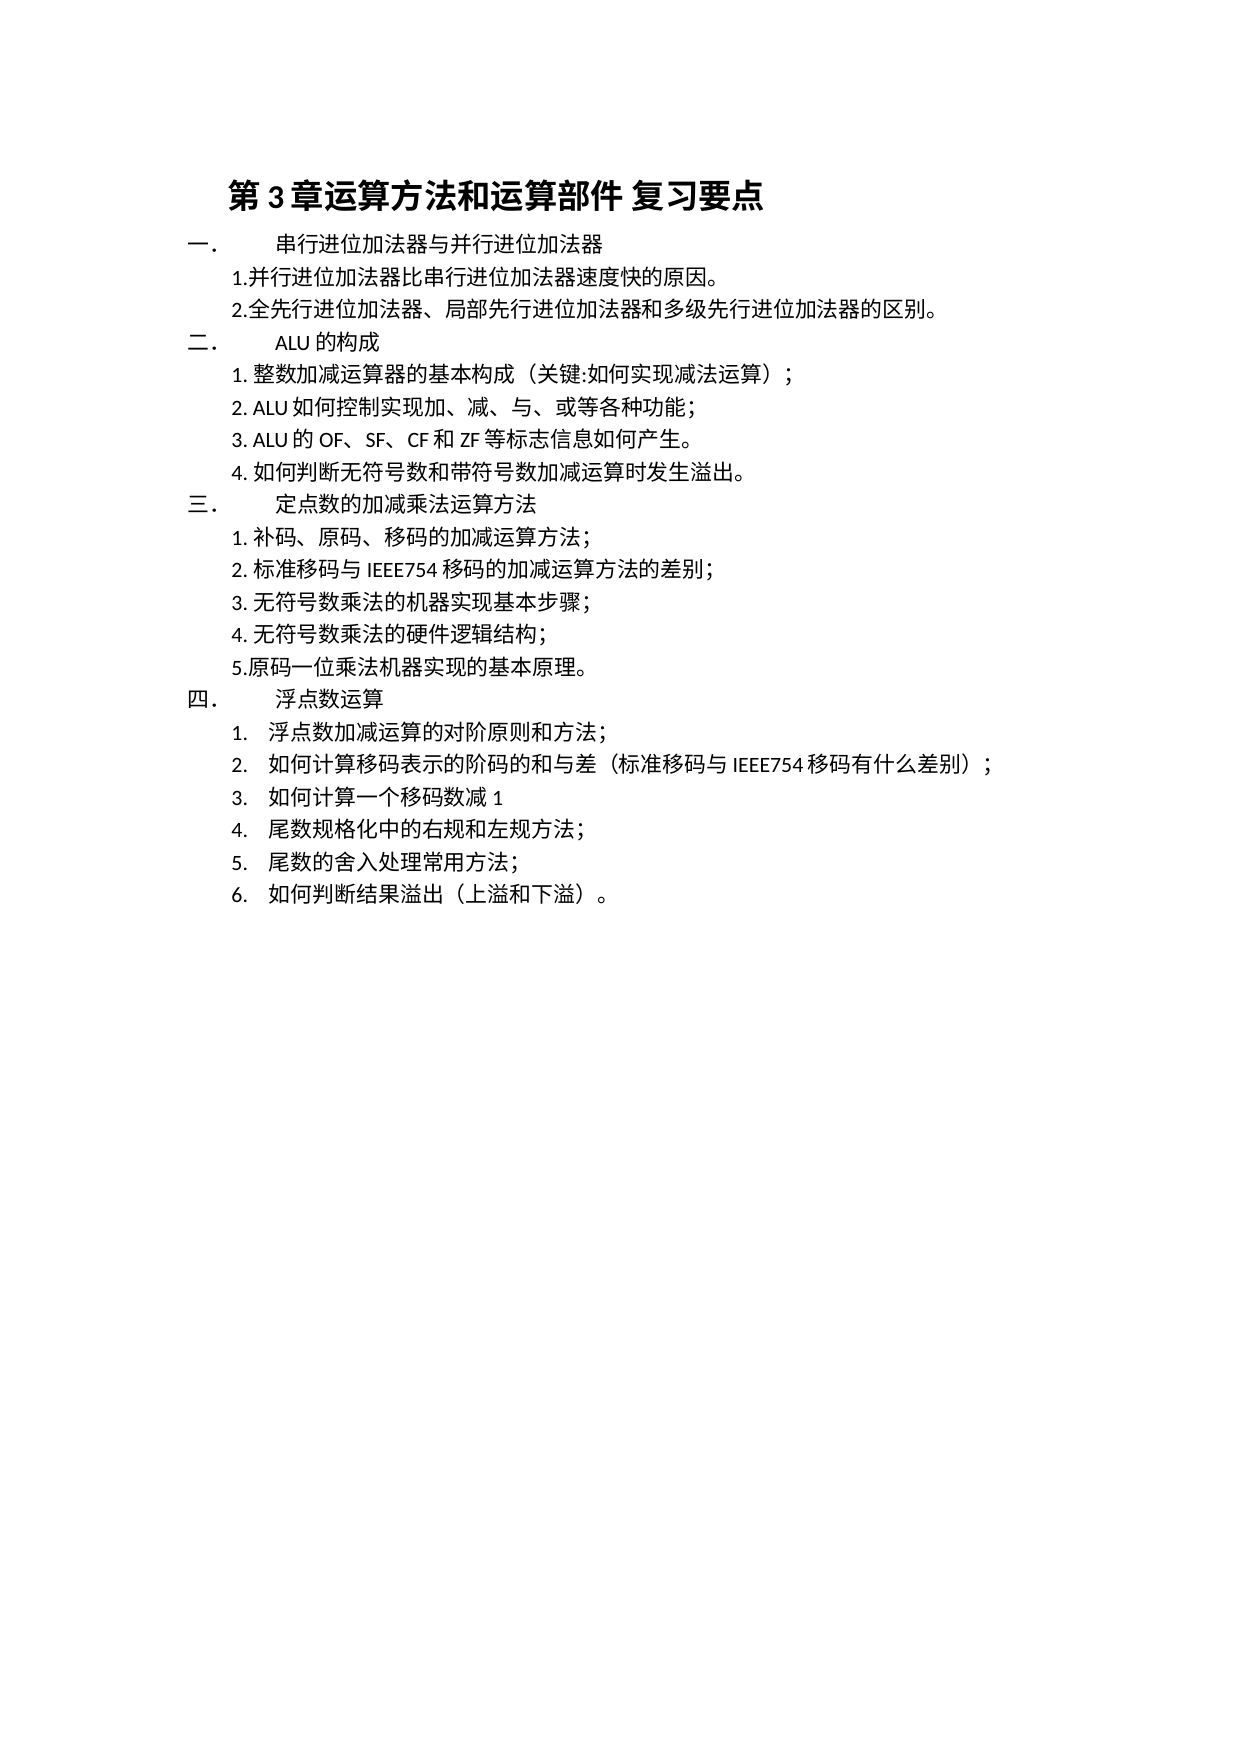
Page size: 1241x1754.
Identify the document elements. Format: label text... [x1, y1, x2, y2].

list 定点数的加减乘法运算方法 [187, 487, 1053, 519]
list 浮点数加减运算的对阶原则和方法； [231, 714, 1053, 747]
list 4. 如何判断无符号数和带符号数加减运算时发生溢出。 [231, 454, 1053, 487]
list 2. 标准移码与IEEE754移码的加减运算方法的差别； [231, 552, 1053, 584]
list 如何计算移码表示的阶码的和与差（标准移码与IEEE754移码有什么差别）； [231, 747, 1053, 779]
text 第3章运算方法和运算部件 复习要点 [187, 162, 1053, 227]
list 3. ALU的OF、SF、CF和ZF等标志信息如何产生。 [231, 422, 1053, 454]
list ALU的构成 [187, 324, 1053, 357]
list 2. ALU如何控制实现加、减、与、或等各种功能； [231, 389, 1053, 422]
list 如何计算一个移码数减1 [231, 779, 1053, 812]
list 3. 无符号数乘法的机器实现基本步骤； [231, 584, 1053, 617]
list 2.全先行进位加法器、局部先行进位加法器和多级先行进位加法器的区别。 [231, 292, 1053, 324]
list 尾数的舍入处理常用方法； [231, 844, 1053, 877]
list 如何判断结果溢出（上溢和下溢）。 [231, 877, 1053, 909]
list 5.原码一位乘法机器实现的基本原理。 [231, 649, 1053, 682]
list 串行进位加法器与并行进位加法器 [187, 227, 1053, 259]
list 1. 补码、原码、移码的加减运算方法； [231, 519, 1053, 552]
list 1. 整数加减运算器的基本构成（关键:如何实现减法运算）； [231, 357, 1053, 389]
list 1.并行进位加法器比串行进位加法器速度快的原因。 [231, 259, 1053, 292]
list 4. 无符号数乘法的硬件逻辑结构； [231, 617, 1053, 649]
list 尾数规格化中的右规和左规方法； [231, 812, 1053, 844]
list 浮点数运算 [187, 682, 1053, 714]
